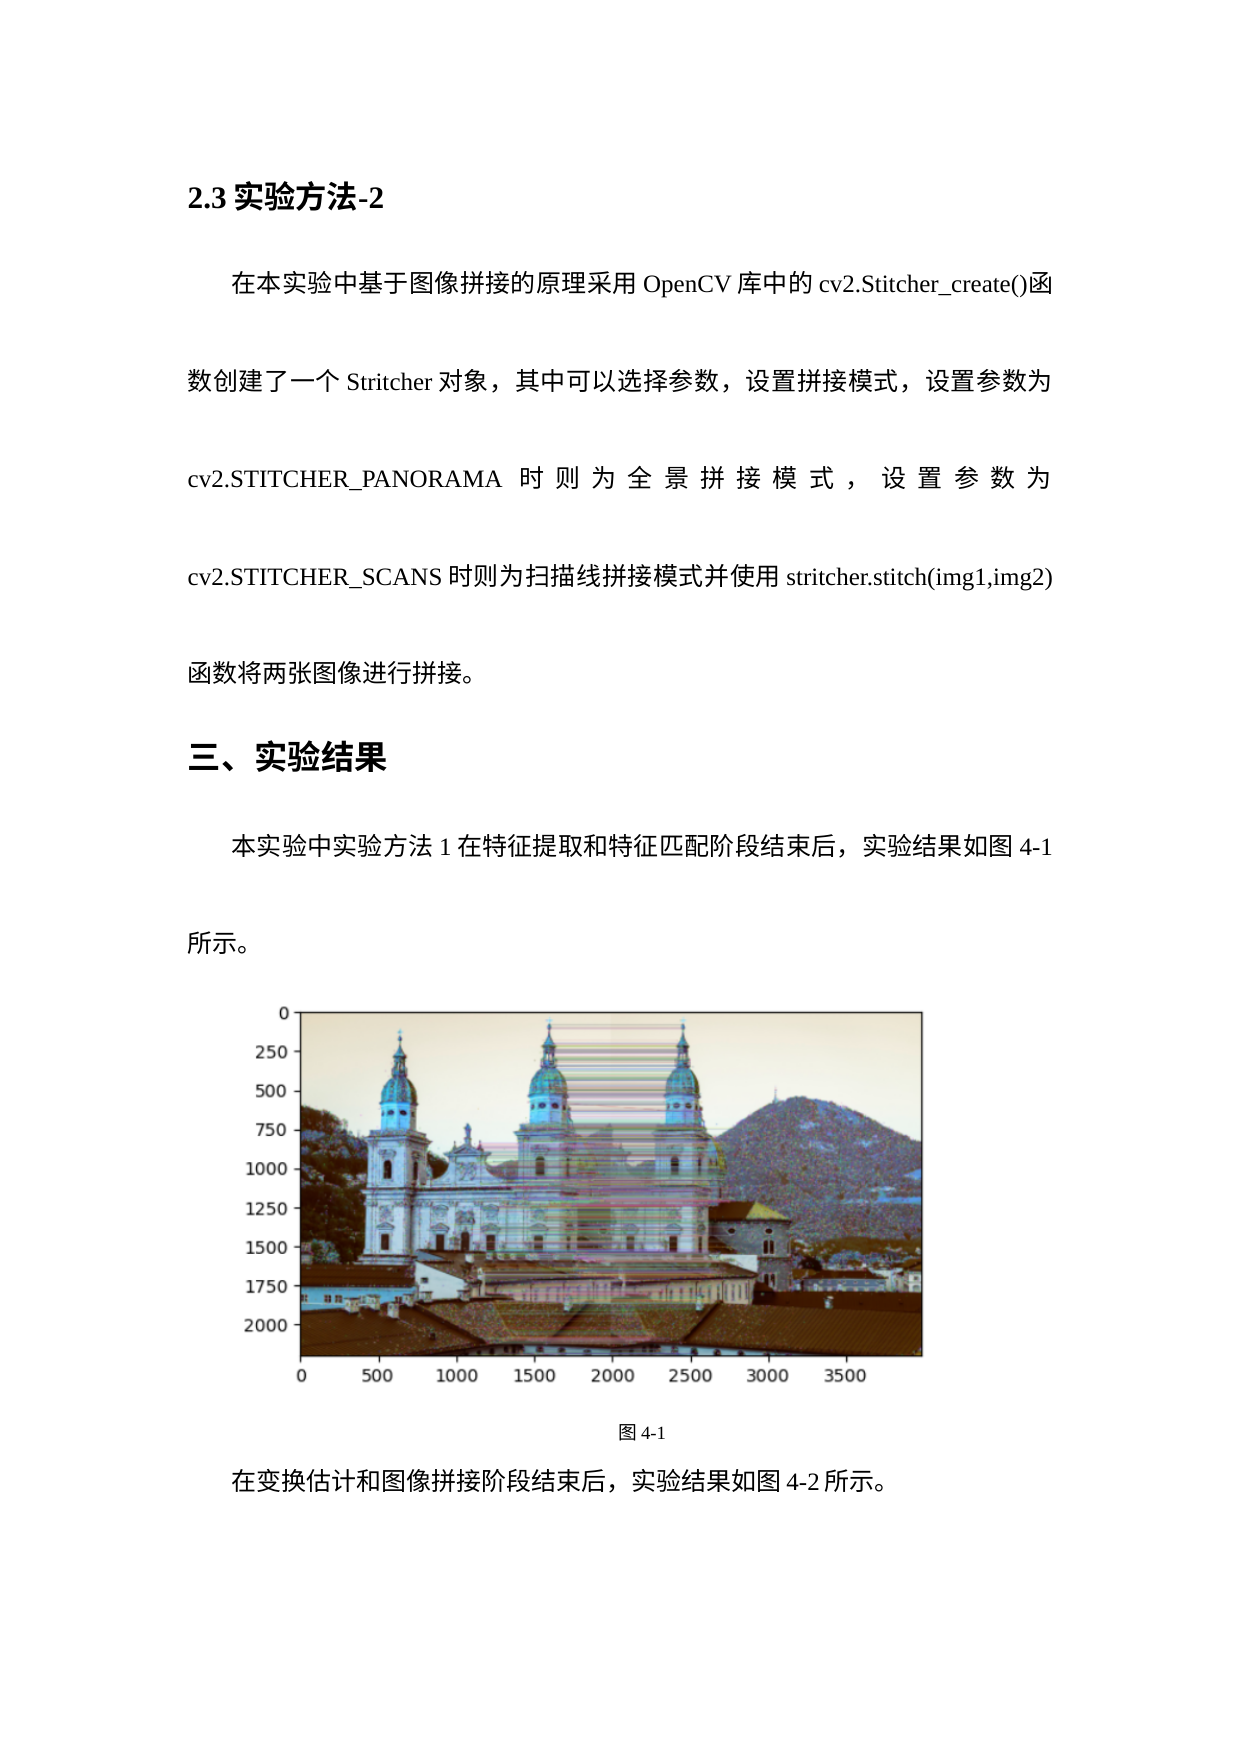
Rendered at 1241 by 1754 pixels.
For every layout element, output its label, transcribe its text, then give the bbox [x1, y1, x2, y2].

picture [231, 992, 938, 1397]
list 图4-1 [187, 1415, 1053, 1447]
subtitle 2.3实验方法-2 [187, 162, 1053, 227]
text 在本实验中基于图像拼接的原理采用OpenCV库中的cv2.Stitcher_create()函数创建了一个Stritcher对象，其中可以选择参数，设置拼接模式，设置参数为cv2.STITCHER_PANORAMA时则为全景拼接模式，设置参数为cv2.STITCHER_SCANS时则为扫描线拼接模式并使用stritcher.stitch(img1,img2)函数将两张图像进行拼接。 [187, 249, 1053, 704]
list 在变换估计和图像拼接阶段结束后，实验结果如图4-2所示。 [187, 1447, 1053, 1512]
list 本实验中实验方法1在特征提取和特征匹配阶段结束后，实验结果如图4-1所示。 [187, 812, 1053, 974]
subtitle 实验结果 [144, 723, 1053, 788]
